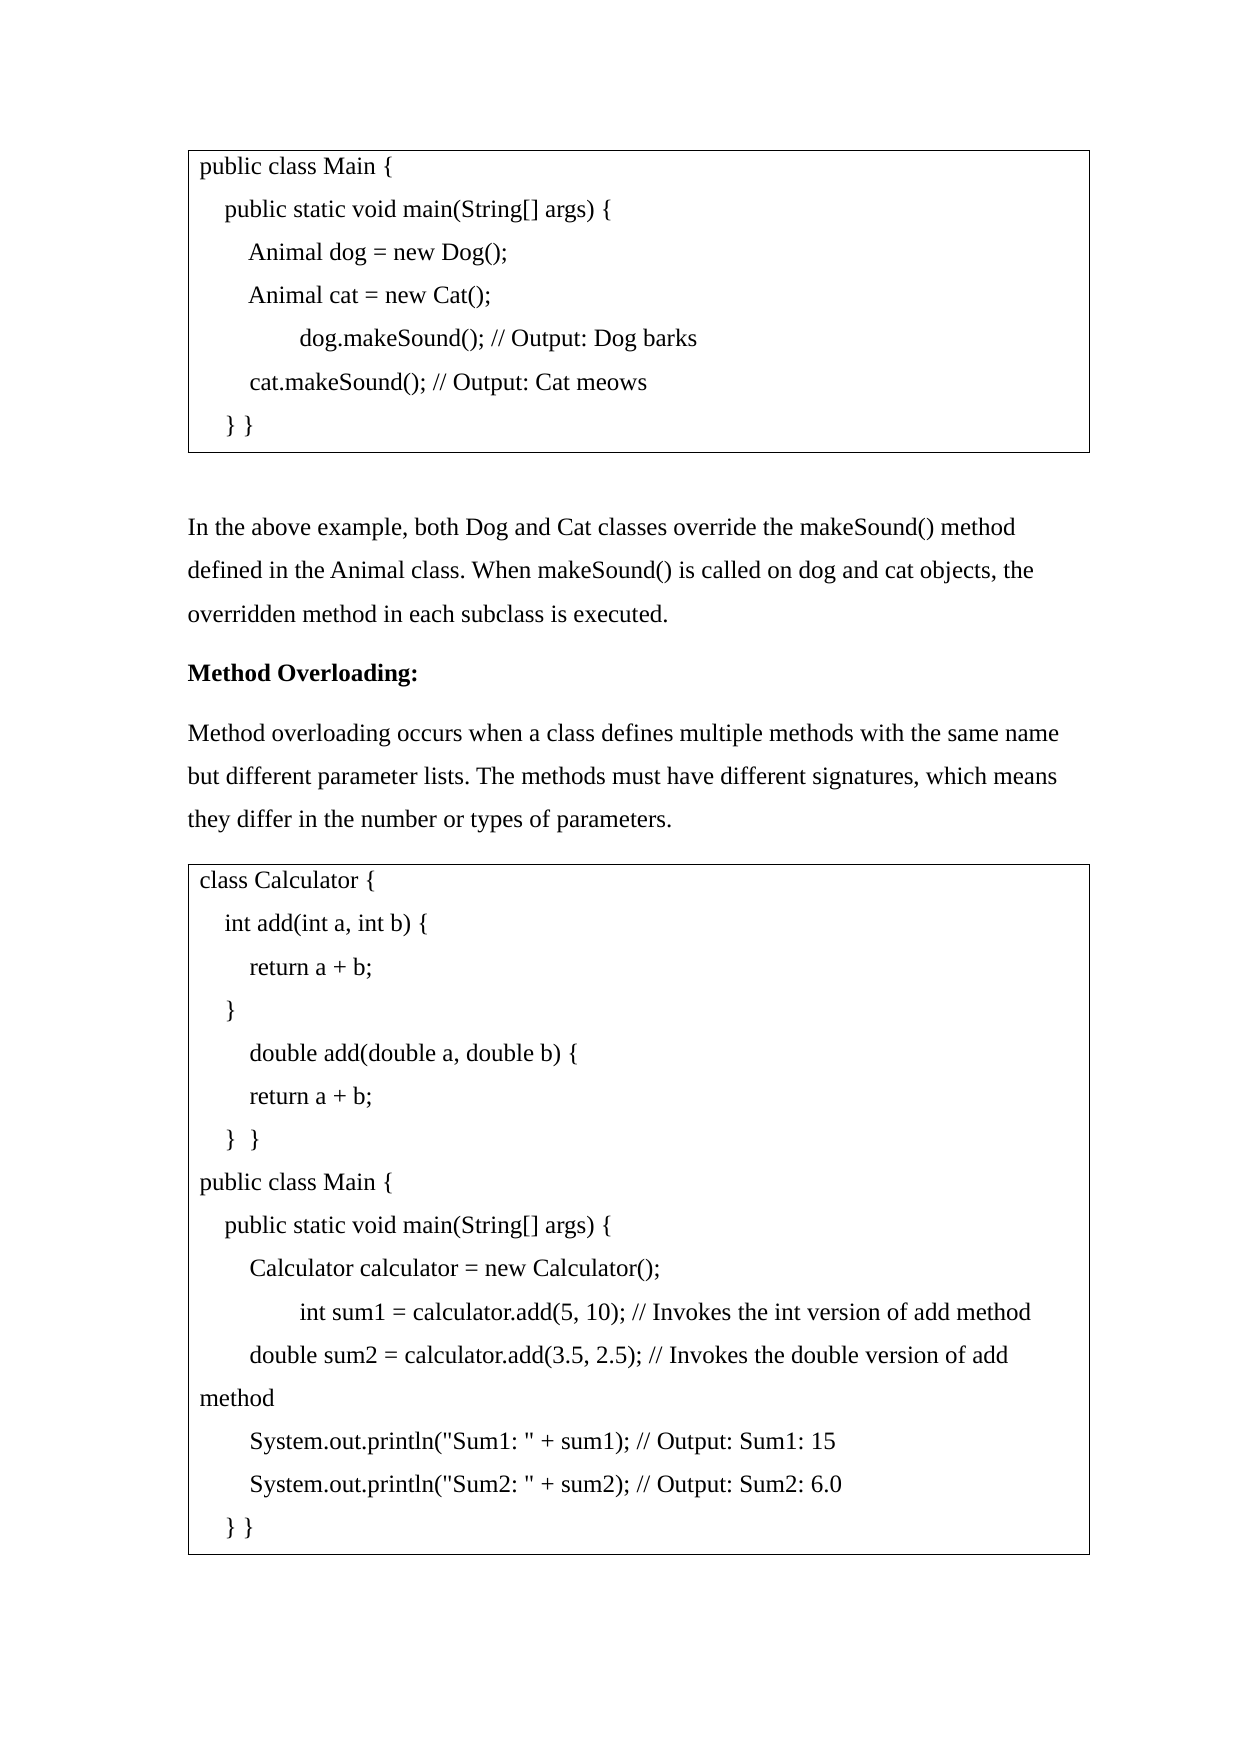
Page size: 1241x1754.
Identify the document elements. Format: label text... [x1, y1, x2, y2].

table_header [189, 151, 1089, 452]
text In the above example, both Dog and Cat classes override the makeSound() method defined in the Animal class. When makeSound() is called on dog and cat objects, the overridden method in each subclass is executed. [187, 512, 1090, 627]
text Method Overloading: [187, 658, 1090, 687]
text Method overloading occurs when a class defines multiple methods with the same name but different parameter lists. The methods must have different signatures, which means they differ in the number or types of parameters. [187, 718, 1090, 833]
table_header class Calculator { int add(int a, int b) { return a + b; } double add(double a, double b) { return a + b; } } public class Main { public static void main(String[] args) { Calculator calculator = new Calculator(); int sum1 = calculator.add(5, 10); // Invokes the int version of add method double sum2 = calculator.add(3.5, 2.5); // Invokes the double version of add method System.out.println("Sum1: " + sum1); // Output: Sum1: 15 System.out.println("Sum2: " + sum2); // Output: Sum2: 6.0 } } [189, 865, 1089, 1554]
